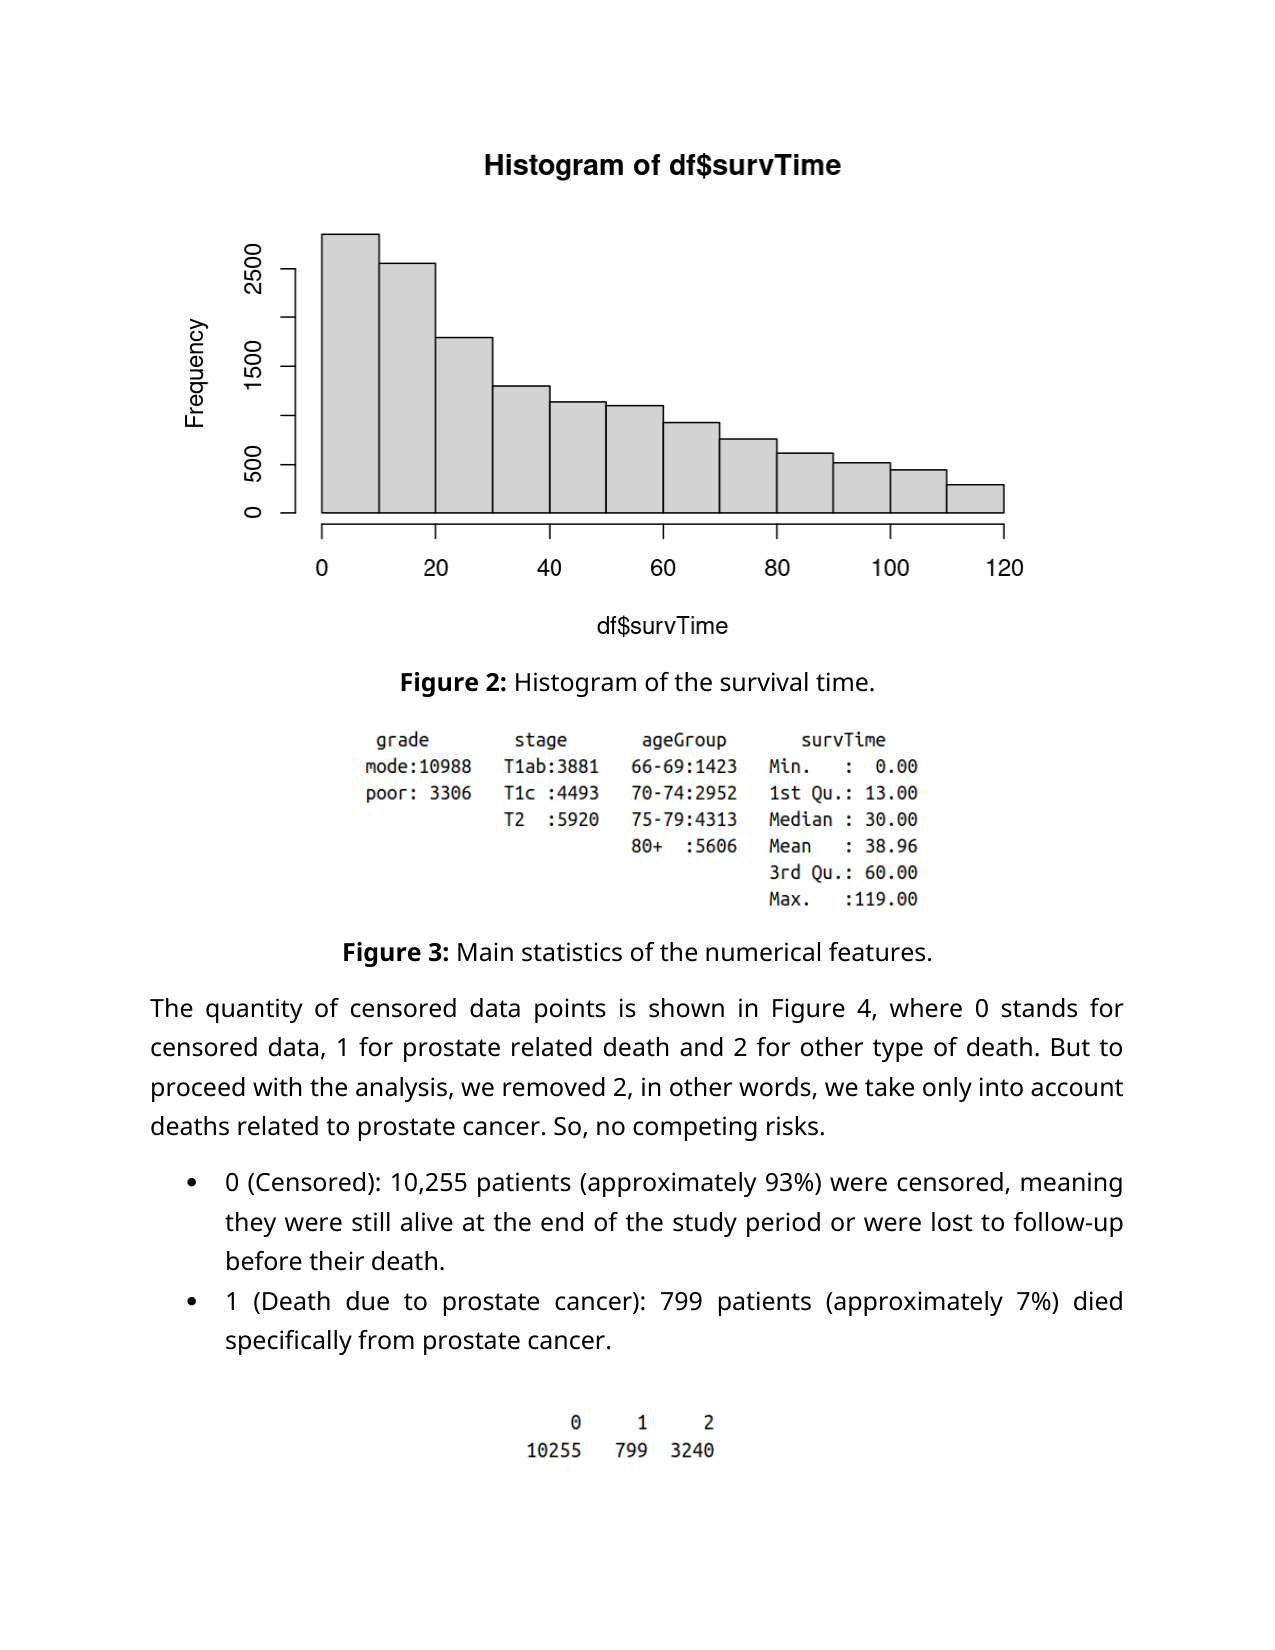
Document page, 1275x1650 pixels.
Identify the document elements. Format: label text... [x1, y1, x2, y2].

list 0 (Censored): 10,255 patients (approximately 93%) were censored, meaning they were still alive at the end of the study period or were lost to follow-up before their death. [187, 1165, 1125, 1278]
text Figure 3: Main statistics of the numerical features. [150, 934, 1125, 968]
list 1 (Death due to prostate cancer): 799 patients (approximately 7%) died specifically from prostate cancer. [187, 1283, 1125, 1357]
text Figure 2: Histogram of the survival time. [150, 664, 1125, 698]
text The quantity of censored data points is shown in Figure 4, where 0 stands for censored data, 1 for prostate related death and 2 for other type of death. But to proceed with the analysis, we removed 2, in other words, we take only into account deaths related to prostate cancer. So, no competing risks. [150, 990, 1125, 1143]
